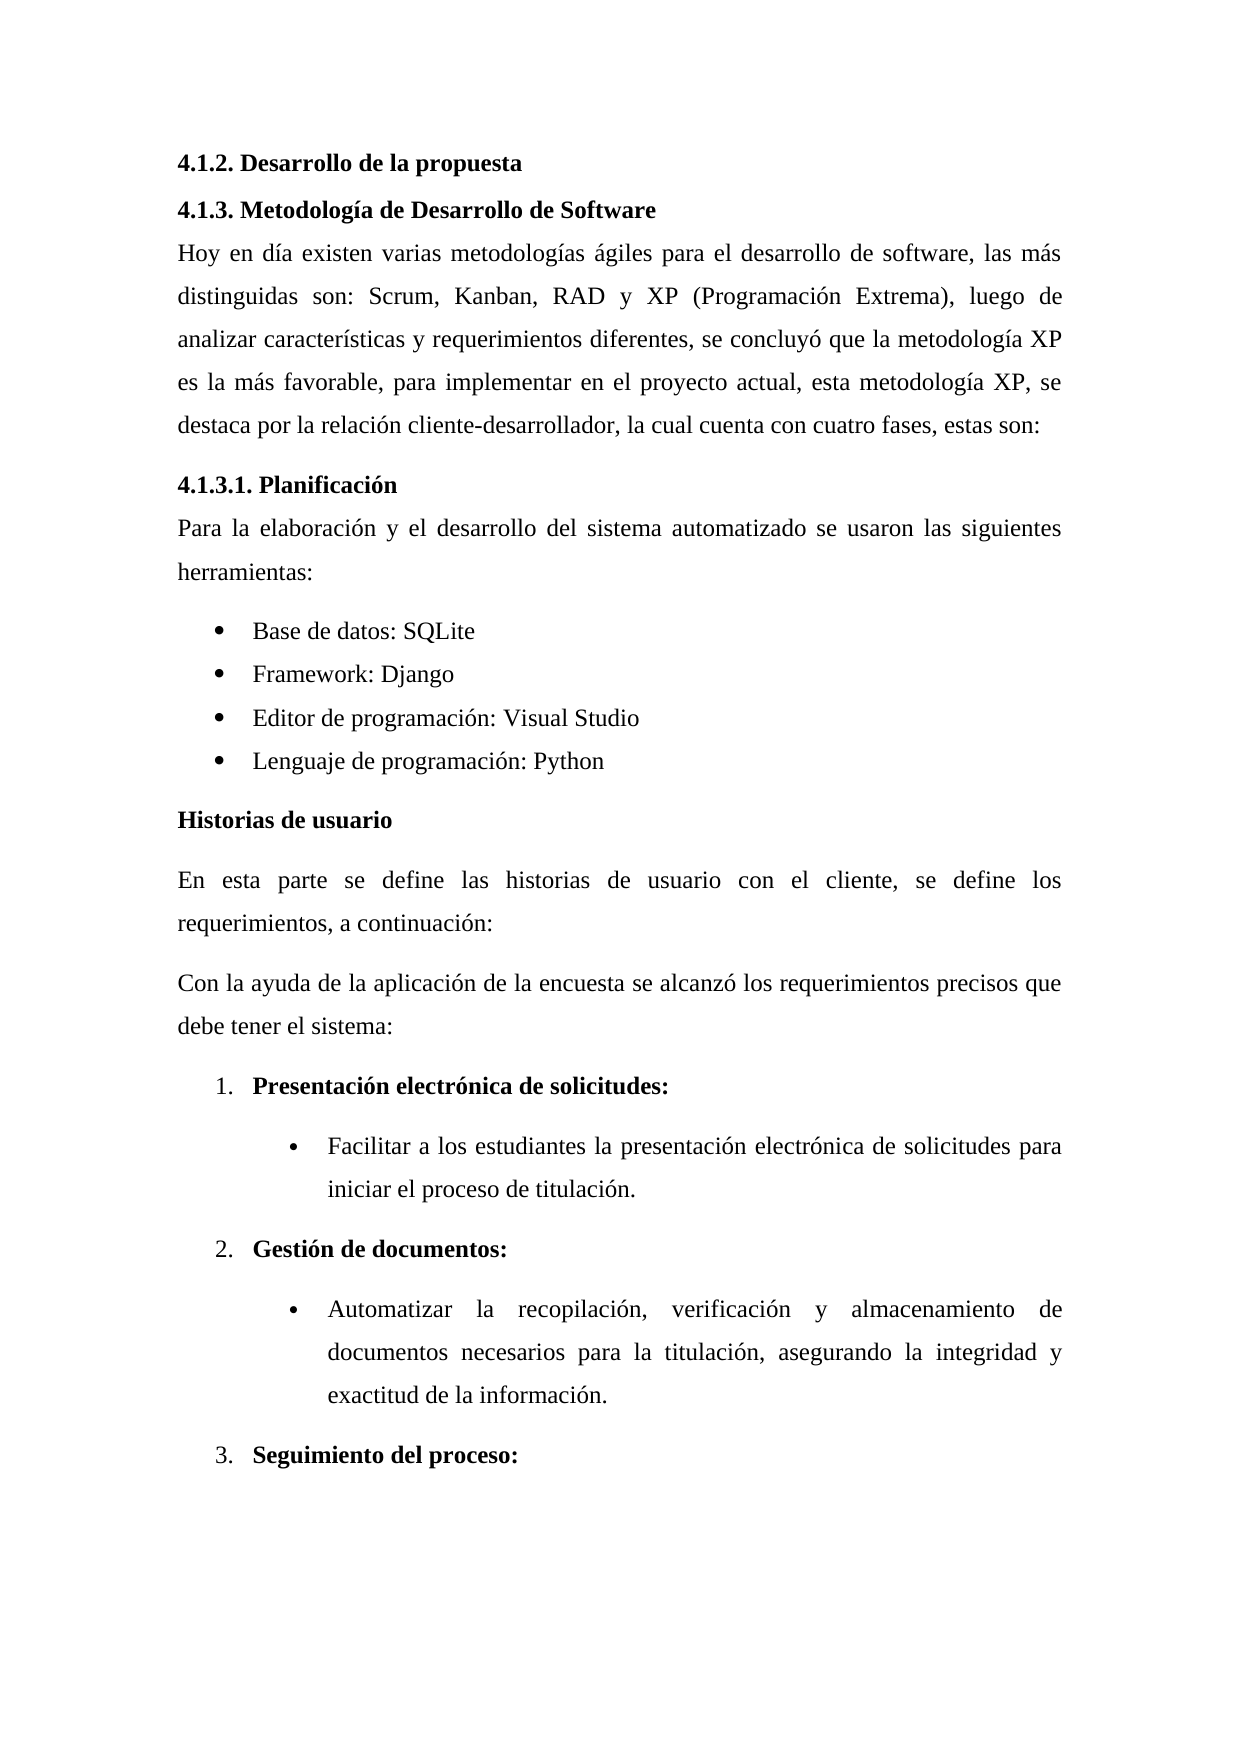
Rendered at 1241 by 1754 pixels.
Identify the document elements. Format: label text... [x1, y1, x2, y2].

text Historias de usuario [177, 806, 1063, 834]
subtitle Desarrollo de la propuesta [177, 148, 1063, 176]
list Seguimiento del proceso: [215, 1440, 1063, 1468]
subtitle Metodología de Desarrollo de Software [177, 195, 1063, 224]
list Lenguaje de programación: Python [215, 746, 1063, 774]
text Con la ayuda de la aplicación de la encuesta se alcanzó los requerimientos precisos que debe tener el sistema: [177, 968, 1063, 1040]
list Framework: Django [215, 659, 1063, 688]
list Gestión de documentos: [215, 1234, 1063, 1263]
subtitle Planificación [177, 470, 1063, 499]
text Hoy en día existen varias metodologías ágiles para el desarrollo de software, las más distinguidas son: Scrum, Kanban, RAD y XP (Programación Extrema), luego de analizar características y requerimientos diferentes, se concluyó que la metodología XP es la más favorable, para implementar en el proyecto actual, esta metodología XP, se destaca por la relación cliente-desarrollador, la cual cuenta con cuatro fases, estas son: [177, 238, 1063, 439]
list Facilitar a los estudiantes la presentación electrónica de solicitudes para iniciar el proceso de titulación. [290, 1131, 1063, 1203]
text Para la elaboración y el desarrollo del sistema automatizado se usaron las siguientes herramientas: [177, 513, 1063, 585]
list Base de datos: SQLite [215, 616, 1063, 645]
text En esta parte se define las historias de usuario con el cliente, se define los requerimientos, a continuación: [177, 865, 1063, 937]
list Automatizar la recopilación, verificación y almacenamiento de documentos necesarios para la titulación, asegurando la integridad y exactitud de la información. [290, 1294, 1063, 1409]
list Presentación electrónica de solicitudes: [215, 1071, 1063, 1100]
list Editor de programación: Visual Studio [215, 703, 1063, 731]
